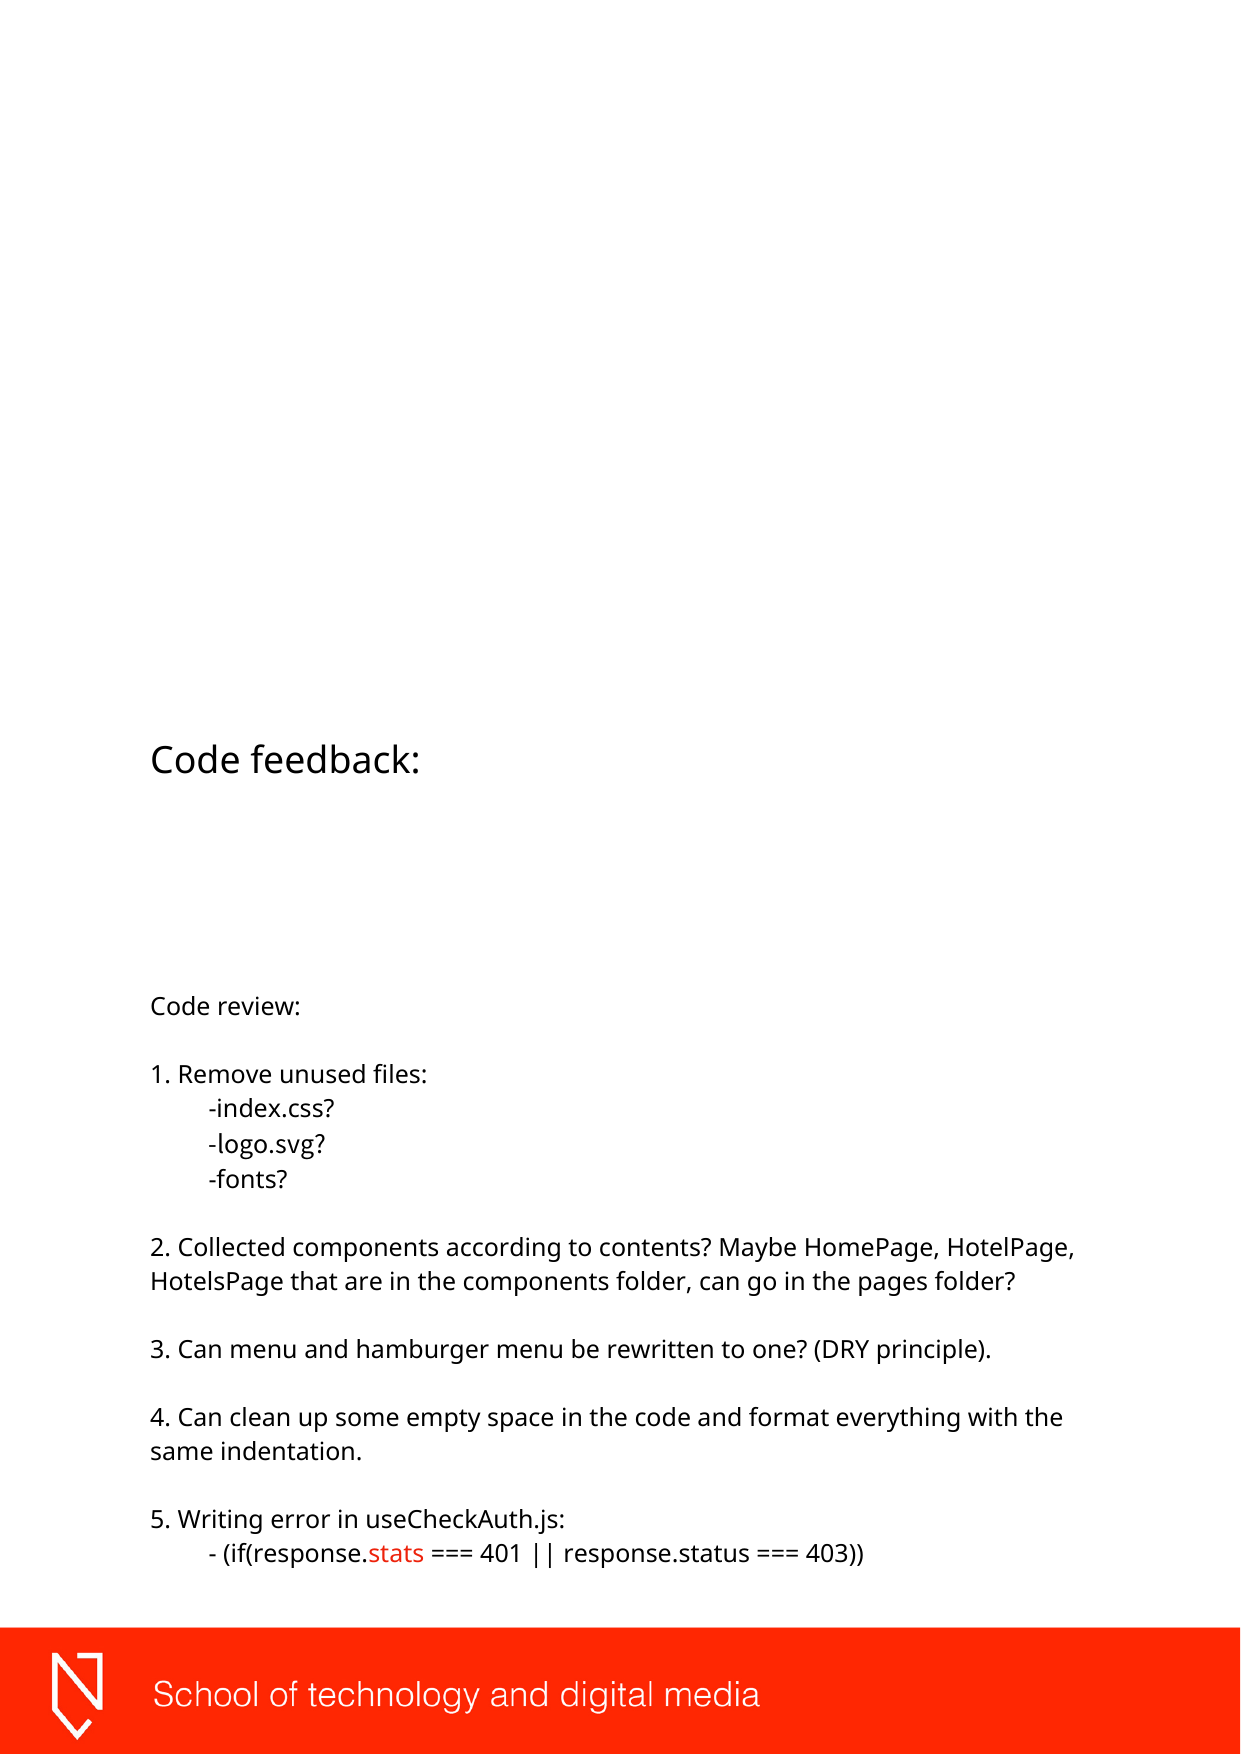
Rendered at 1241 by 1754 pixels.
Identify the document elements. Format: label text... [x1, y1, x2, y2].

text -index.css? [150, 1091, 1090, 1125]
text Code feedback: [150, 733, 1090, 784]
text -logo.svg? [150, 1125, 1090, 1161]
text Code review: [150, 989, 1090, 1023]
text 5. Writing error in useCheckAuth.js: [150, 1502, 1090, 1536]
text 1. Remove unused files: [150, 1057, 1090, 1091]
text - (if(response.stats === 401 || response.status === 403)) [150, 1536, 1090, 1570]
text 4. Can clean up some empty space in the code and format everything with the same indentation. [150, 1400, 1090, 1468]
text 2. Collected components according to contents? Maybe HomePage, HotelPage, HotelsPage that are in the components folder, can go in the pages folder? [150, 1229, 1090, 1297]
text -fonts? [150, 1161, 1090, 1195]
picture [0, 1618, 1241, 1754]
text 3. Can menu and hamburger menu be rewritten to one? (DRY principle). [150, 1332, 1090, 1366]
